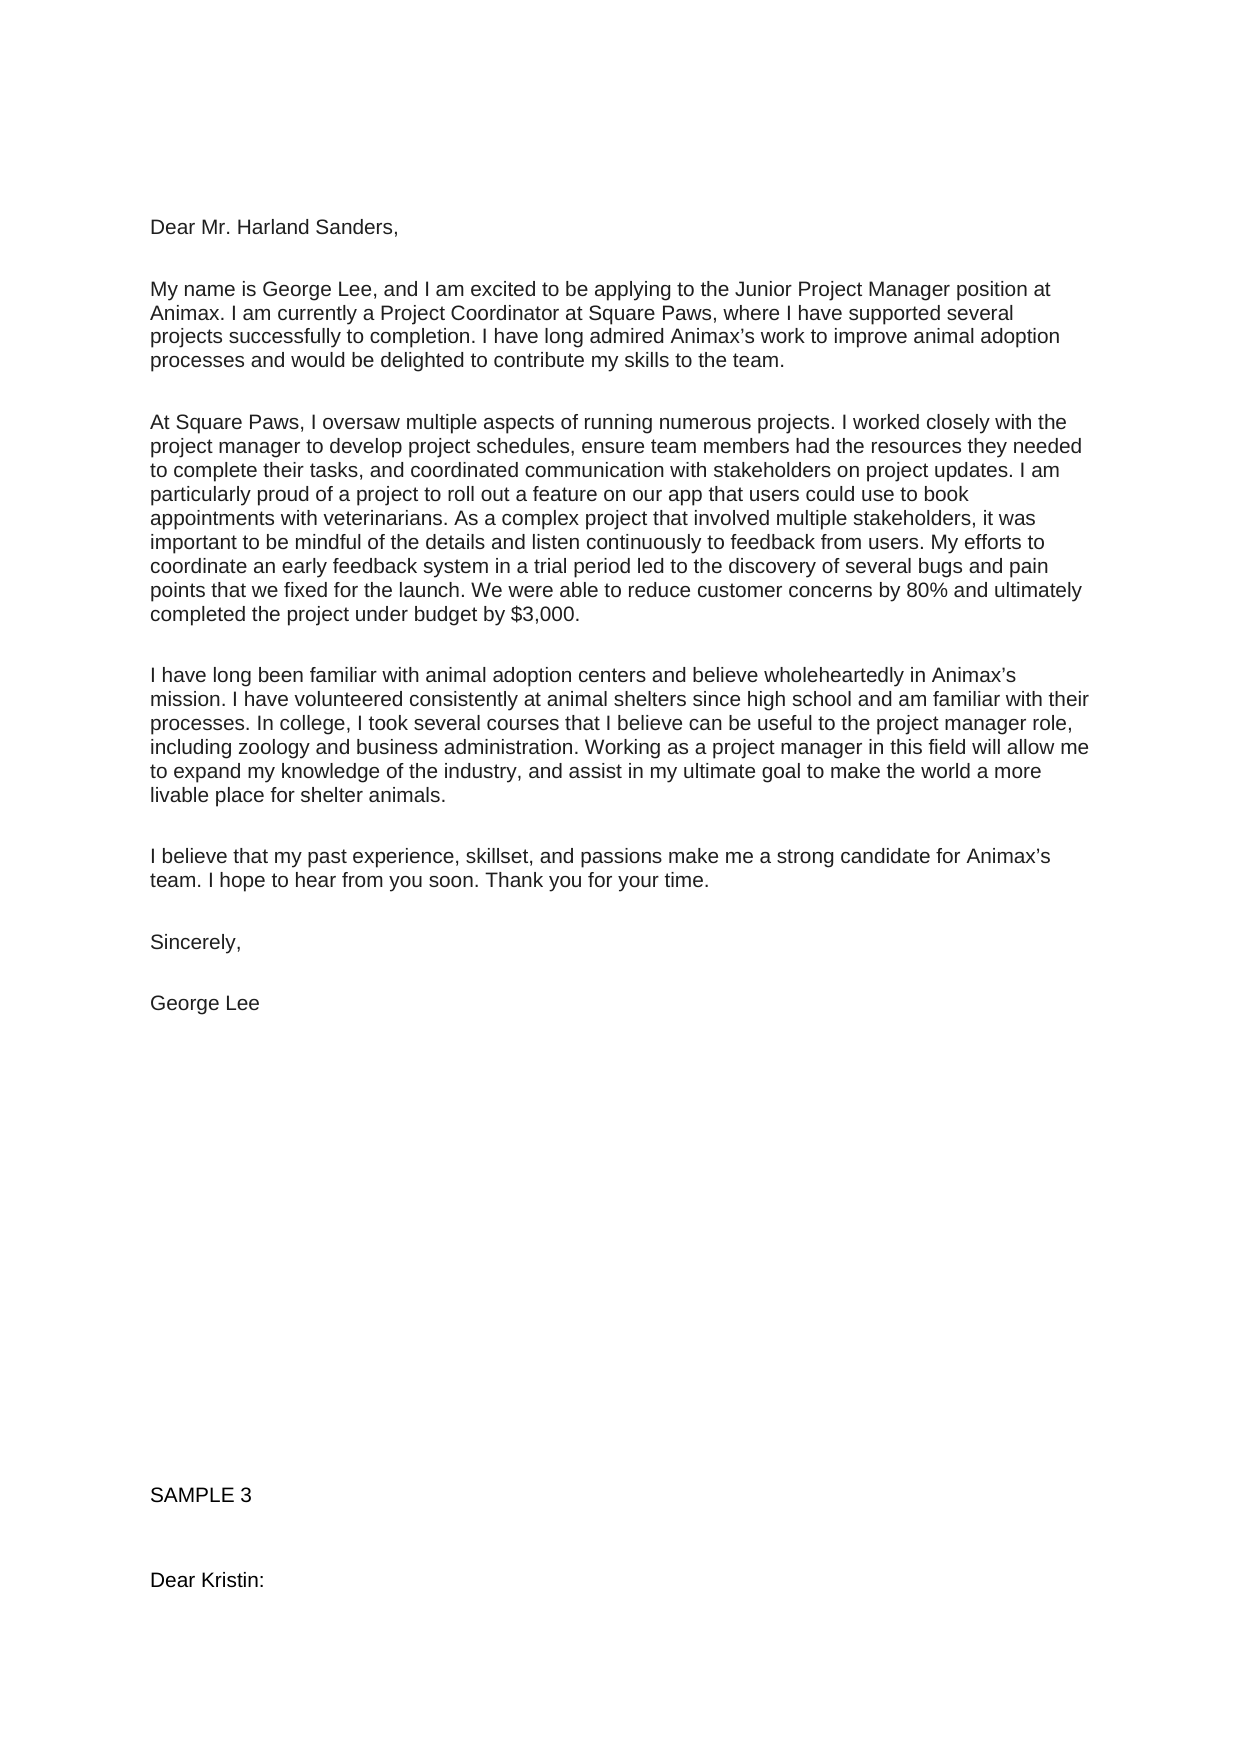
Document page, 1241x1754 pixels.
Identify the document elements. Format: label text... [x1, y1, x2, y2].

text Dear Kristin: [150, 1568, 1090, 1592]
text I believe that my past experience, skillset, and passions make me a strong candidate for Animax’s team. I hope to hear from you soon. Thank you for your time. [150, 844, 1090, 892]
text My name is George Lee, and I am excited to be applying to the Junior Project Manager position at Animax. I am currently a Project Coordinator at Square Paws, where I have supported several projects successfully to completion. I have long admired Animax’s work to improve animal adoption processes and would be delighted to contribute my skills to the team. [150, 276, 1090, 372]
text Sincerely, [150, 929, 1090, 953]
text At Square Paws, I oversaw multiple aspects of running numerous projects. I worked closely with the project manager to develop project schedules, ensure team members had the resources they needed to complete their tasks, and coordinated communication with stakeholders on project updates. I am particularly proud of a project to roll out a feature on our app that users could use to book appointments with veterinarians. As a complex project that involved multiple stakeholders, it was important to be mindful of the details and listen continuously to feedback from users. My efforts to coordinate an early feedback system in a trial period led to the discovery of several bugs and pain points that we fixed for the launch. We were able to reduce customer concerns by 80% and ultimately completed the project under budget by $3,000. [150, 410, 1090, 625]
text George Lee [150, 991, 1090, 1015]
text I have long been familiar with animal adoption centers and believe wholeheartedly in Animax’s mission. I have volunteered consistently at animal shelters since high school and am familiar with their processes. In college, I took several courses that I believe can be useful to the project manager role, including zoology and business administration. Working as a project manager in this field will allow me to expand my knowledge of the industry, and assist in my ultimate goal to make the world a more livable place for shelter animals. [150, 663, 1090, 807]
text Dear Mr. Harland Sanders, [150, 215, 1090, 239]
text SAMPLE 3 [150, 1482, 1090, 1506]
